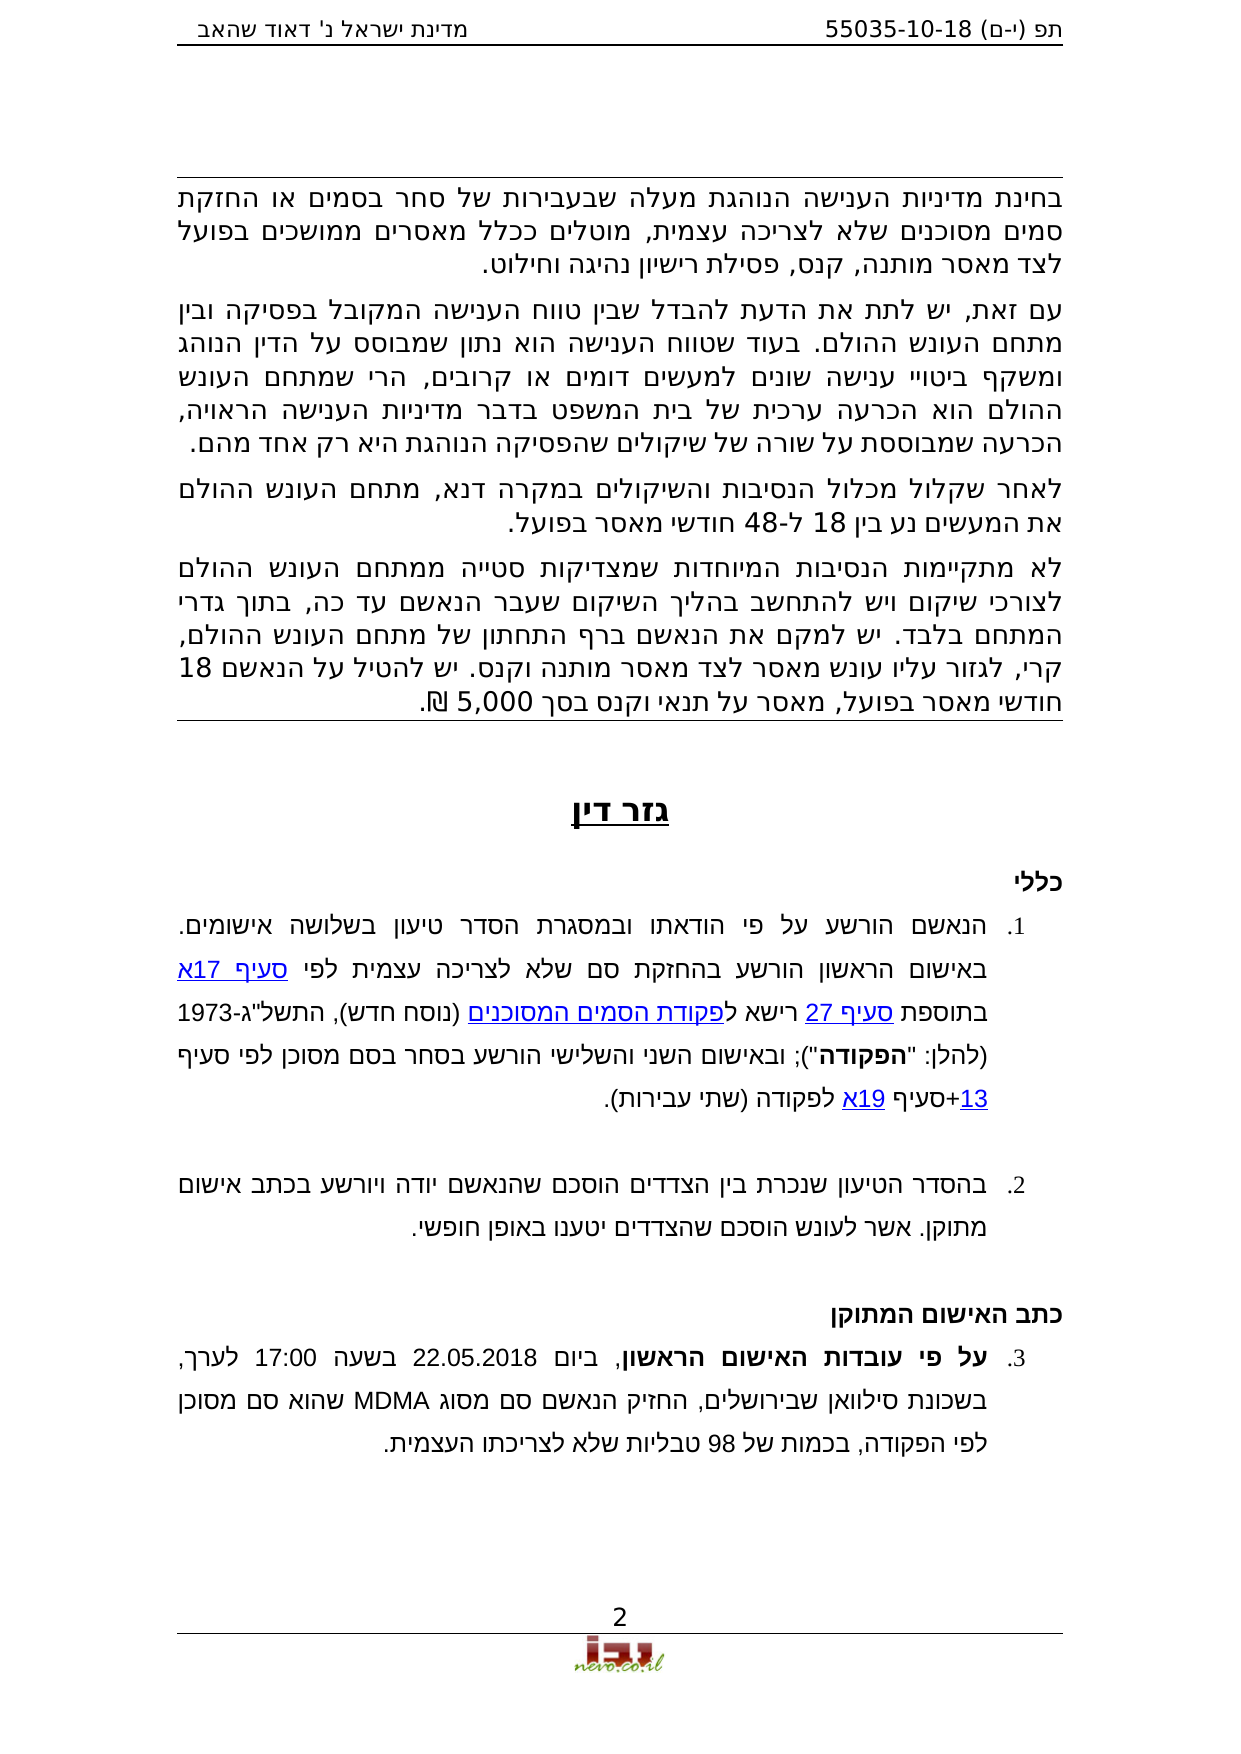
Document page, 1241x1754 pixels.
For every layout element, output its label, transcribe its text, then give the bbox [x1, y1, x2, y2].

text כללי [177, 868, 1063, 897]
picture [574, 1635, 666, 1673]
text לא מתקיימות הנסיבות המיוחדות שמצדיקות סטייה ממתחם העונש ההולם לצורכי שיקום ויש להתחשב בהליך השיקום שעבר הנאשם עד כה, בתוך גדרי המתחם בלבד. יש למקם את הנאשם ברף התחתון של מתחם העונש ההולם, קרי, לגזור עליו עונש מאסר לצד מאסר מותנה וקנס. יש להטיל על הנאשם 18 חודשי מאסר בפועל, מאסר על תנאי וקנס בסך 5,000 ₪. [177, 548, 1063, 720]
list הנאשם הורשע על פי הודאתו ובמסגרת הסדר טיעון בשלושה אישומים. באישום הראשון הורשע בהחזקת סם שלא לצריכה עצמית לפי סעיף 17א בתוספת סעיף 27 רישא לפקודת הסמים המסוכנים (נוסח חדש), התשל"ג-1973 (להלן: "הפקודה"); ובאישום השני והשלישי הורשע בסחר בסם מסוכן לפי סעיף 13+סעיף 19א לפקודה (שתי עבירות). [177, 911, 1026, 1113]
text בחינת מדיניות הענישה הנוהגת מעלה שבעבירות של סחר בסמים או החזקת סמים מסוכנים שלא לצריכה עצמית, מוטלים ככלל מאסרים ממושכים בפועל לצד מאסר מותנה, קנס, פסילת רישיון נהיגה וחילוט. [177, 178, 1063, 280]
text עם זאת, יש לתת את הדעת להבדל שבין טווח הענישה המקובל בפסיקה ובין מתחם העונש ההולם. בעוד שטווח הענישה הוא נתון שמבוסס על הדין הנוהג ומשקף ביטויי ענישה שונים למעשים דומים או קרובים, הרי שמתחם העונש ההולם הוא הכרעה ערכית של בית המשפט בדבר מדיניות הענישה הראויה, הכרעה שמבוססת על שורה של שיקולים שהפסיקה הנוהגת היא רק אחד מהם. [177, 290, 1063, 459]
list בהסדר הטיעון שנכרת בין הצדדים הוסכם שהנאשם יודה ויורשע בכתב אישום מתוקן. אשר לעונש הוסכם שהצדדים יטענו באופן חופשי. [177, 1170, 1026, 1242]
table_header גזר דין [161, 791, 1079, 868]
text לאחר שקלול מכלול הנסיבות והשיקולים במקרה דנא, מתחם העונש ההולם את המעשים נע בין 18 ל-48 חודשי מאסר בפועל. [177, 469, 1063, 539]
text כתב האישום המתוקן [177, 1300, 1063, 1328]
list על פי עובדות האישום הראשון, ביום 22.05.2018 בשעה 17:00 לערך, בשכונת סילוואן שבירושלים, החזיק הנאשם סם מסוג MDMA שהוא סם מסוכן לפי הפקודה, בכמות של 98 טבליות שלא לצריכתו העצמית. [177, 1343, 1026, 1458]
